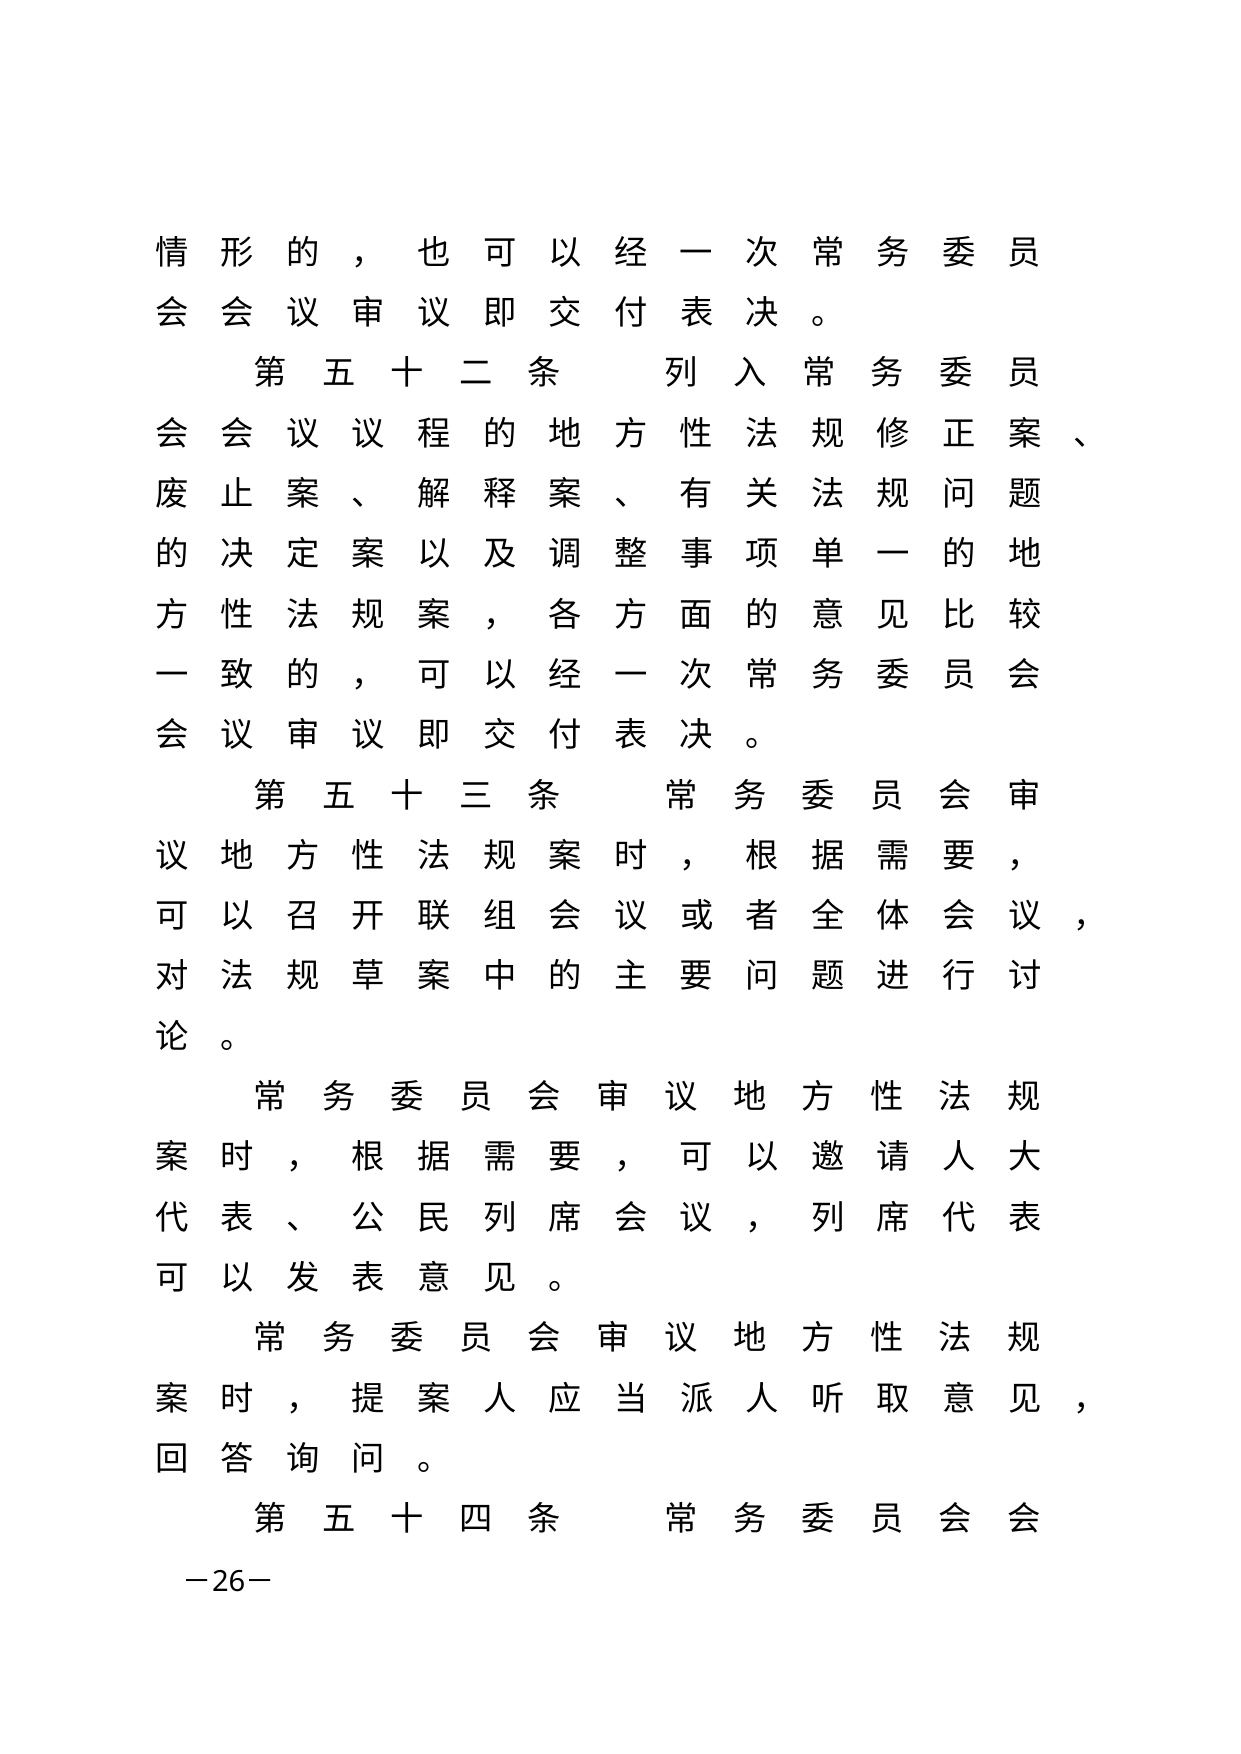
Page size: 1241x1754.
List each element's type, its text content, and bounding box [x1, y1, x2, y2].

text 第五十二条 列入常务委员会会议议程的地方性法规修正案、废止案、解释案、有关法规问题的决定案以及调整事项单一的地方性法规案，各方面的意见比较一致的，可以经一次常务委员会会议审议即交付表决。 [155, 340, 1073, 762]
text 第五十四条 常务委员会会议审议地方性法规案，应当安排必要的时间，保证审议质量。 [155, 1486, 1073, 1546]
text 第五十三条 常务委员会审议地方性法规案时，根据需要，可以召开联组会议或者全体会议，对法规草案中的主要问题进行讨论。 [155, 762, 1073, 1064]
text 调整事项较为单一或者部分修改的地方性法规案，各方面的意见比较一致的，或者遇有紧急情形的，也可以经一次常务委员会会议审议即交付表决。 [155, 219, 1073, 340]
text 常务委员会审议地方性法规案时，根据需要，可以邀请人大代表、公民列席会议，列席代表可以发表意见。 [155, 1064, 1073, 1305]
text 常务委员会审议地方性法规案时，提案人应当派人听取意见，回答询问。 [155, 1305, 1073, 1486]
